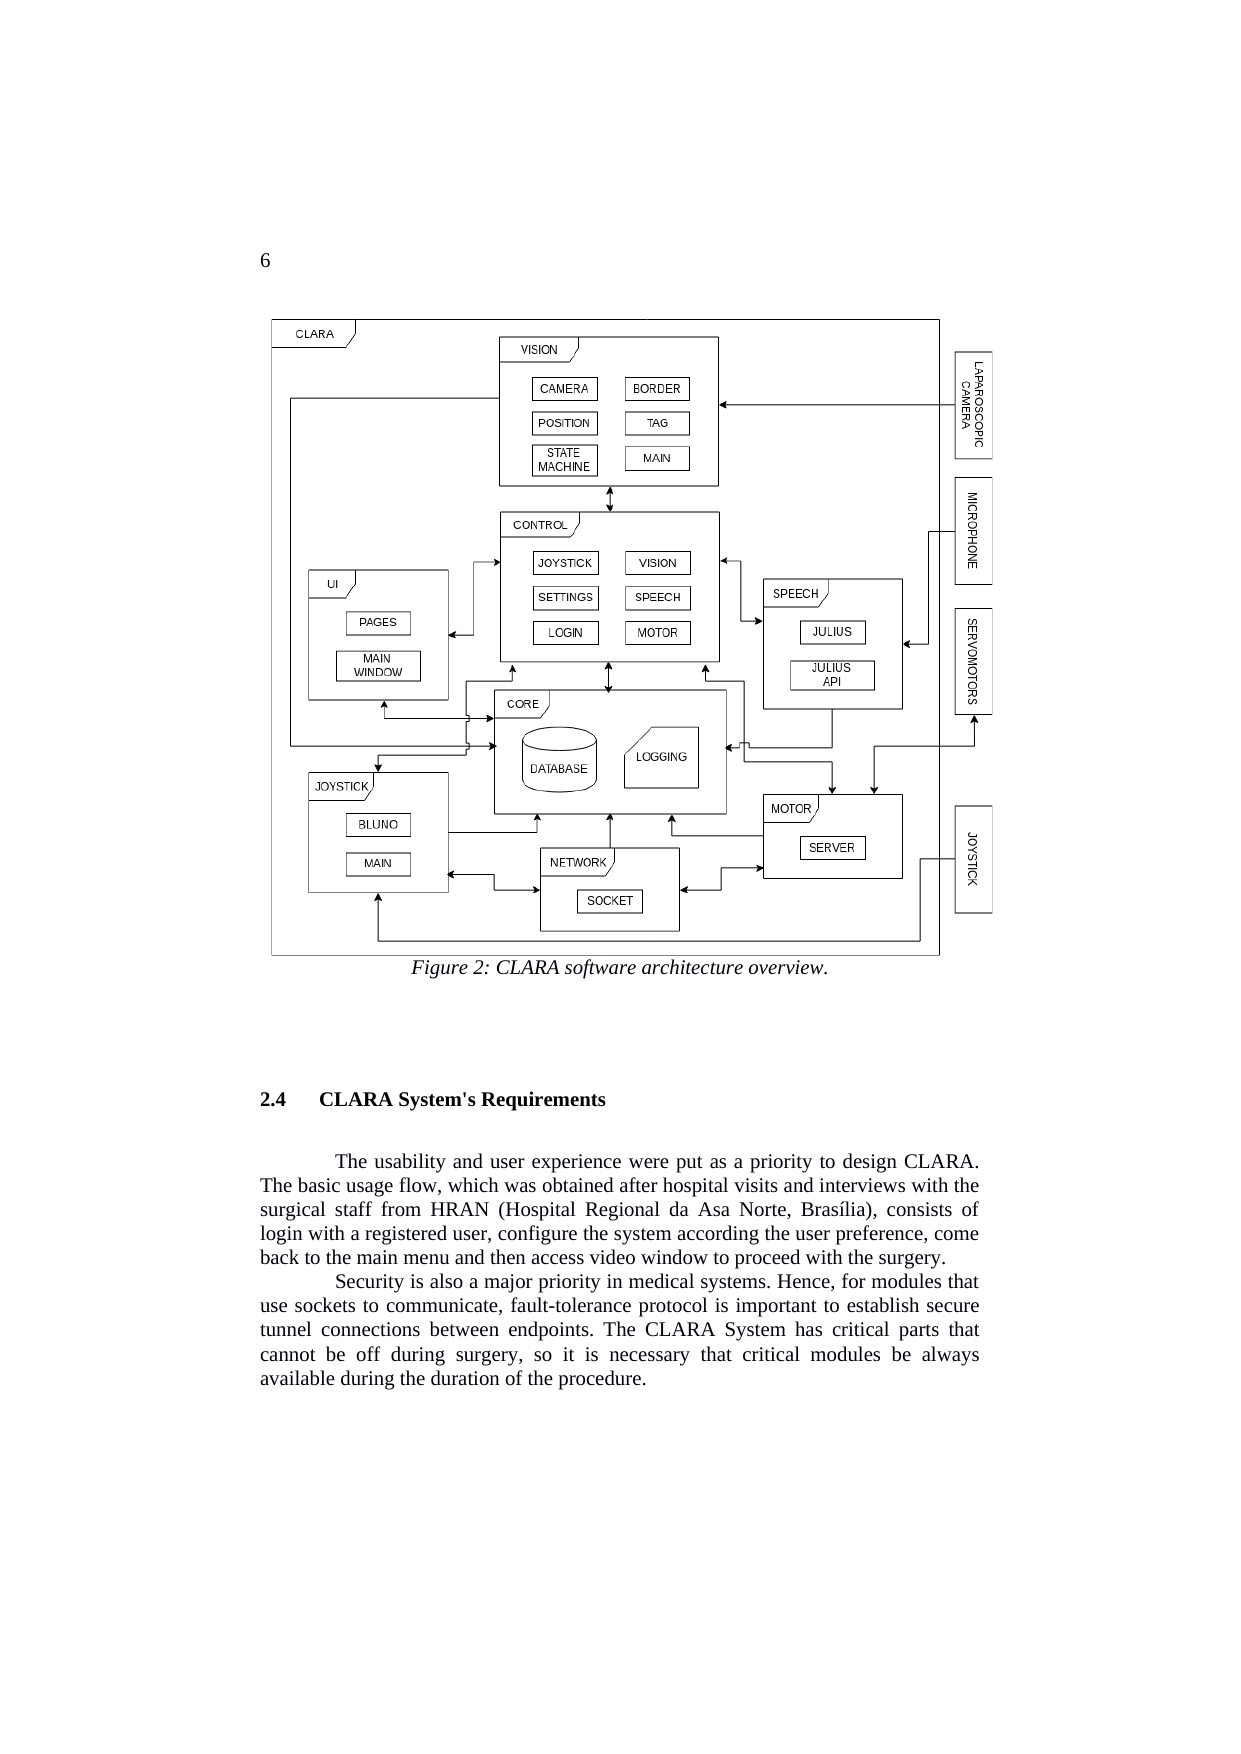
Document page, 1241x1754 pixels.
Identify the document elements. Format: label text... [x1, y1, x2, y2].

picture [271, 319, 993, 956]
text Security is also a major priority in medical systems. Hence, for modules that use sockets to communicate, fault-tolerance protocol is important to establish secure tunnel connections between endpoints. The CLARA System has critical parts that cannot be off during surgery, so it is necessary that critical modules be always available during the duration of the procedure. [260, 1269, 980, 1389]
text 2.4 CLARA System's Requirements [260, 1087, 921, 1111]
text The usability and user experience were put as a priority to design CLARA. The basic usage flow, which was obtained after hospital visits and interviews with the surgical staff from HRAN (Hospital Regional da Asa Norte, Brasília), consists of login with a registered user, configure the system according the user preference, come back to the main menu and then access video window to proceed with the surgery. [260, 1149, 980, 1269]
